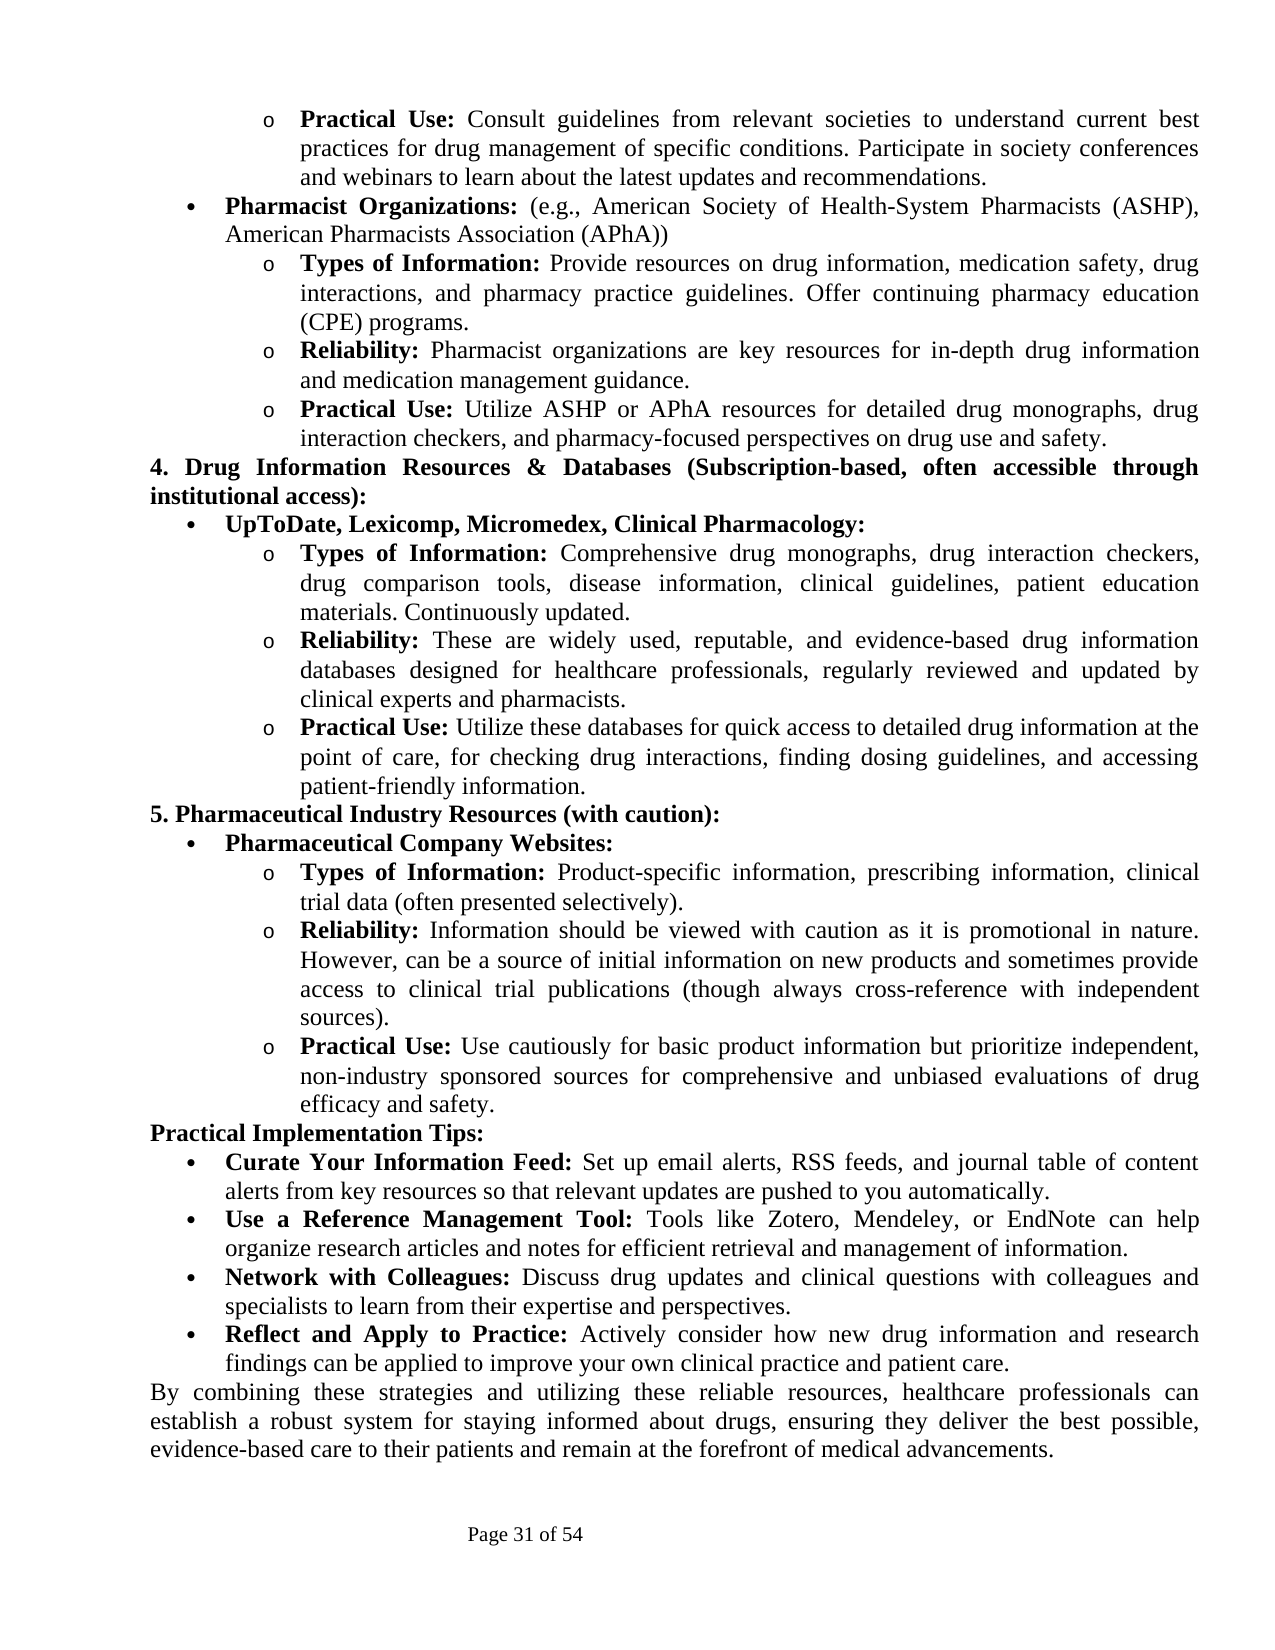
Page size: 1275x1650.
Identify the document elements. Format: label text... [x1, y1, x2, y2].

text Practical Implementation Tips: [150, 1118, 1200, 1147]
text 5. Pharmaceutical Industry Resources (with caution): [150, 799, 1200, 828]
list Types of Information: Product-specific information, prescribing information, clinical trial data (often presented selectively). [262, 857, 1200, 915]
list Use a Reference Management Tool: Tools like Zotero, Mendeley, or EndNote can help organize research articles and notes for efficient retrieval and management of information. [187, 1204, 1200, 1262]
list UpToDate, Lexicomp, Micromedex, Clinical Pharmacology: [187, 509, 1200, 538]
list Pharmacist Organizations: (e.g., American Society of Health-System Pharmacists (ASHP), American Pharmacists Association (APhA)) [187, 191, 1200, 248]
list Reflect and Apply to Practice: Actively consider how new drug information and research findings can be applied to improve your own clinical practice and patient care. [187, 1319, 1200, 1377]
list Practical Use: Utilize ASHP or APhA resources for detailed drug monographs, drug interaction checkers, and pharmacy-focused perspectives on drug use and safety. [262, 394, 1200, 452]
list Network with Colleagues: Discuss drug updates and clinical questions with colleagues and specialists to learn from their expertise and perspectives. [187, 1262, 1200, 1319]
list Curate Your Information Feed: Set up email alerts, RSS feeds, and journal table of content alerts from key resources so that relevant updates are pushed to you automatically. [187, 1147, 1200, 1204]
list Practical Use: Consult guidelines from relevant societies to understand current best practices for drug management of specific conditions. Participate in society conferences and webinars to learn about the latest updates and recommendations. [262, 104, 1200, 191]
list Reliability: Information should be viewed with caution as it is promotional in nature. However, can be a source of initial information on new products and sometimes provide access to clinical trial publications (though always cross-reference with independent sources). [262, 915, 1200, 1031]
list Types of Information: Comprehensive drug monographs, drug interaction checkers, drug comparison tools, disease information, clinical guidelines, patient education materials. Continuously updated. [262, 538, 1200, 625]
list Types of Information: Provide resources on drug information, medication safety, drug interactions, and pharmacy practice guidelines. Offer continuing pharmacy education (CPE) programs. [262, 248, 1200, 335]
text By combining these strategies and utilizing these reliable resources, healthcare professionals can establish a robust system for staying informed about drugs, ensuring they deliver the best possible, evidence-based care to their patients and remain at the forefront of medical advancements. [150, 1377, 1200, 1463]
list Practical Use: Utilize these databases for quick access to detailed drug information at the point of care, for checking drug interactions, finding dosing guidelines, and accessing patient-friendly information. [262, 712, 1200, 799]
list Reliability: Pharmacist organizations are key resources for in-depth drug information and medication management guidance. [262, 335, 1200, 394]
text 4. Drug Information Resources & Databases (Subscription-based, often accessible through institutional access): [150, 452, 1200, 509]
list Reliability: These are widely used, reputable, and evidence-based drug information databases designed for healthcare professionals, regularly reviewed and updated by clinical experts and pharmacists. [262, 625, 1200, 712]
list Pharmaceutical Company Websites: [187, 828, 1200, 857]
list Practical Use: Use cautiously for basic product information but prioritize independent, non-industry sponsored sources for comprehensive and unbiased evaluations of drug efficacy and safety. [262, 1031, 1200, 1118]
